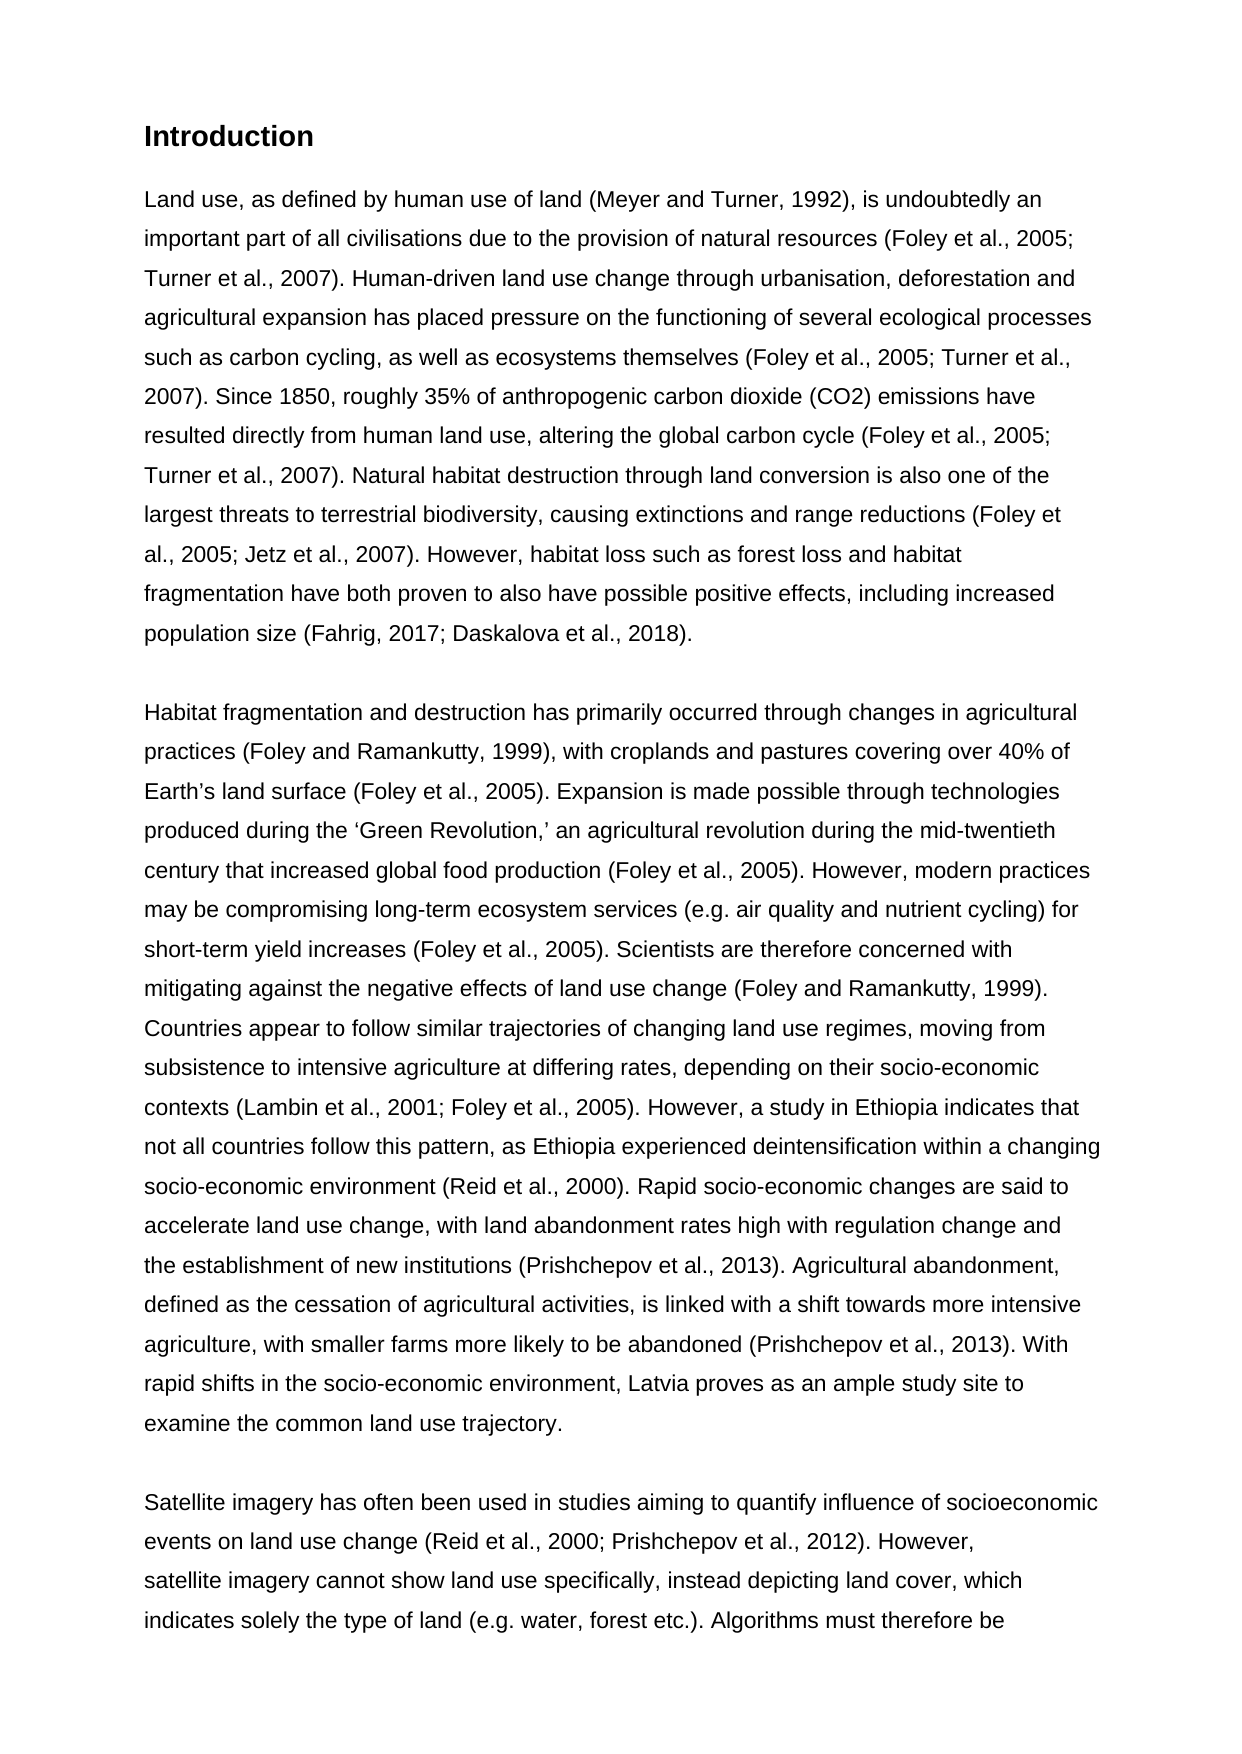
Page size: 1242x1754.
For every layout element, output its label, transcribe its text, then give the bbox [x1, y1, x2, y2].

text produced during the ‘Green Revolution,’ an agricultural revolution during the mid-twentieth [144, 817, 1123, 844]
text resulted directly from human land use, altering the global carbon cycle (Foley et al., 2005; [144, 422, 1123, 449]
text mitigating against the negative effects of land use change (Foley and Ramankutty, 1999). [144, 975, 1123, 1002]
text Land use, as defined by human use of land (Meyer and Turner, 1992), is undoubtedly an [144, 186, 1123, 212]
text Earth’s land surface (Foley et al., 2005). Expansion is made possible through technologies [144, 778, 1123, 804]
text largest threats to terrestrial biodiversity, causing extinctions and range reductions (Foley et [144, 501, 1123, 528]
text rapid shifts in the socio-economic environment, Latvia proves as an ample study site to [144, 1370, 1123, 1396]
text agriculture, with smaller farms more likely to be abandoned (Prishchepov et al., 2013). With [144, 1331, 1123, 1357]
text events on land use change (Reid et al., 2000; Prishchepov et al., 2012). However, [144, 1528, 1123, 1554]
text 2007). Since 1850, roughly 35% of anthropogenic carbon dioxide (CO2) emissions have [144, 383, 1123, 409]
text practices (Foley and Ramankutty, 1999), with croplands and pastures covering over 40% of [144, 738, 1123, 765]
text agricultural expansion has placed pressure on the functioning of several ecological processes [144, 304, 1123, 330]
text population size (Fahrig, 2017; Daskalova et al., 2018). [144, 620, 1123, 646]
text Satellite imagery has often been used in studies aiming to quantify influence of socioeconomic [144, 1488, 1123, 1515]
text accelerate land use change, with land abandonment rates high with regulation change and [144, 1212, 1123, 1238]
text examine the common land use trajectory. [144, 1409, 1123, 1436]
text Habitat fragmentation and destruction has primarily occurred through changes in agricultural [144, 699, 1123, 725]
text the establishment of new institutions (Prishchepov et al., 2013). Agricultural abandonment, [144, 1252, 1123, 1278]
text Countries appear to follow similar trajectories of changing land use regimes, moving from [144, 1015, 1123, 1041]
text century that increased global food production (Foley et al., 2005). However, modern practices [144, 857, 1123, 883]
text may be compromising long-term ecosystem services (e.g. air quality and nutrient cycling) for [144, 896, 1123, 923]
text fragmentation have both proven to also have possible positive effects, including increased [144, 580, 1123, 607]
text not all countries follow this pattern, as Ethiopia experienced deintensification within a changing [144, 1133, 1123, 1159]
text Turner et al., 2007). Natural habitat destruction through land conversion is also one of the [144, 462, 1123, 488]
text defined as the cessation of agricultural activities, is linked with a shift towards more intensive [144, 1291, 1123, 1317]
text Turner et al., 2007). Human-driven land use change through urbanisation, deforestation and [144, 264, 1123, 291]
text satellite imagery cannot show land use specifically, instead depicting land cover, which [144, 1567, 1123, 1594]
text short-term yield increases (Foley et al., 2005). Scientists are therefore concerned with [144, 936, 1123, 962]
text al., 2005; Jetz et al., 2007). However, habitat loss such as forest loss and habitat [144, 541, 1123, 567]
text such as carbon cycling, as well as ecosystems themselves (Foley et al., 2005; Turner et al., [144, 343, 1123, 370]
text important part of all civilisations due to the provision of natural resources (Foley et al., 2005; [144, 225, 1123, 251]
text Introduction [144, 118, 1123, 152]
text contexts (Lambin et al., 2001; Foley et al., 2005). However, a study in Ethiopia indicates that [144, 1094, 1123, 1120]
text socio-economic environment (Reid et al., 2000). Rapid socio-economic changes are said to [144, 1173, 1123, 1199]
text indicates solely the type of land (e.g. water, forest etc.). Algorithms must therefore be [144, 1607, 1123, 1633]
text subsistence to intensive agriculture at differing rates, depending on their socio-economic [144, 1054, 1123, 1081]
